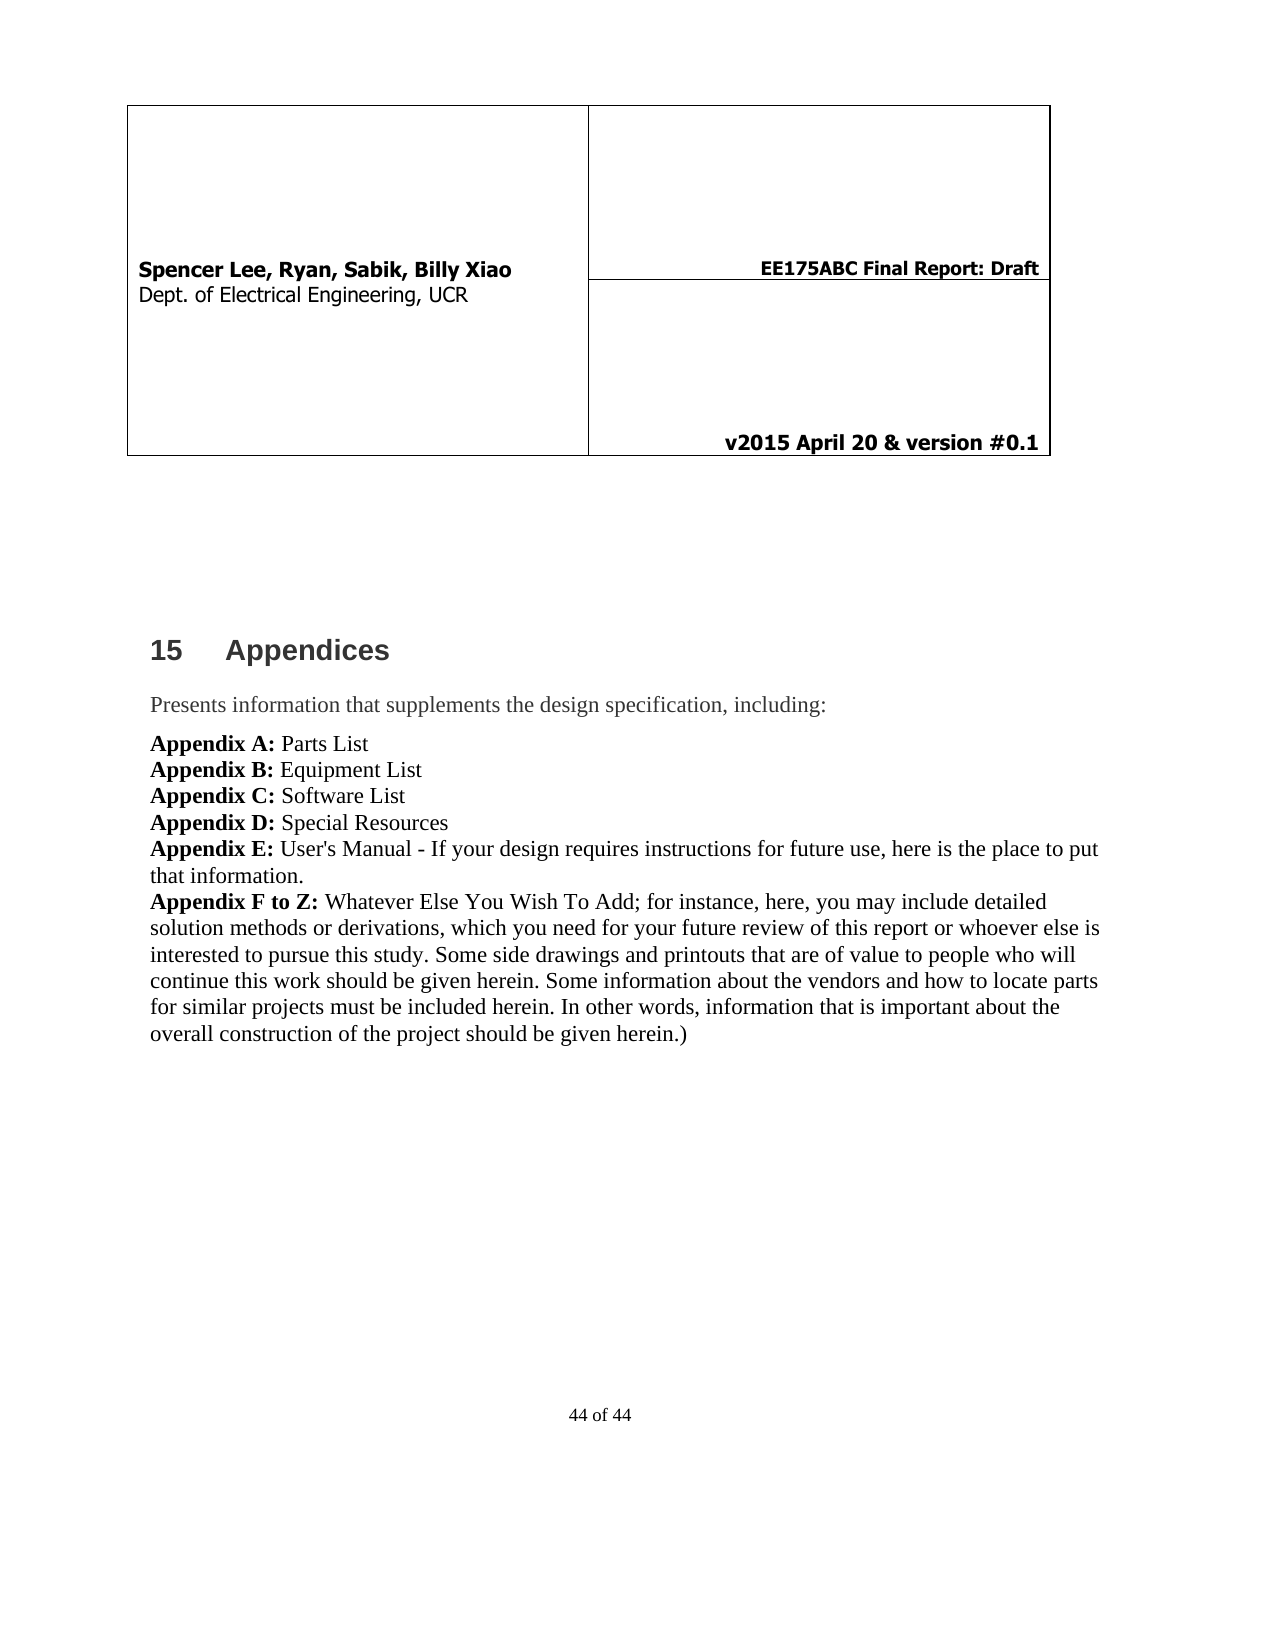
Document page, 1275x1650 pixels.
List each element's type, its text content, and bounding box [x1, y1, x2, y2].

text Appendix A: Parts List [150, 730, 1125, 756]
text Appendix C: Software List [150, 783, 1125, 809]
text Appendix B: Equipment List [150, 756, 1125, 783]
text Presents information that supplements the design specification, including: [150, 691, 1125, 717]
text Appendix F to Z: Whatever Else You Wish To Add; for instance, here, you may include detailed solution methods or derivations, which you need for your future review of this report or whoever else is interested to pursue this study. Some side drawings and printouts that are of value to people who will continue this work should be given herein. Some information about the vendors and how to locate parts for similar projects must be included herein. In other words, information that is important about the overall construction of the project should be given herein.) [150, 888, 1125, 1046]
text Appendix E: User's Manual - If your design requires instructions for future use, here is the place to put that information. [150, 835, 1125, 888]
text Appendix D: Special Resources [150, 809, 1125, 835]
subtitle Appendices [150, 632, 1125, 666]
